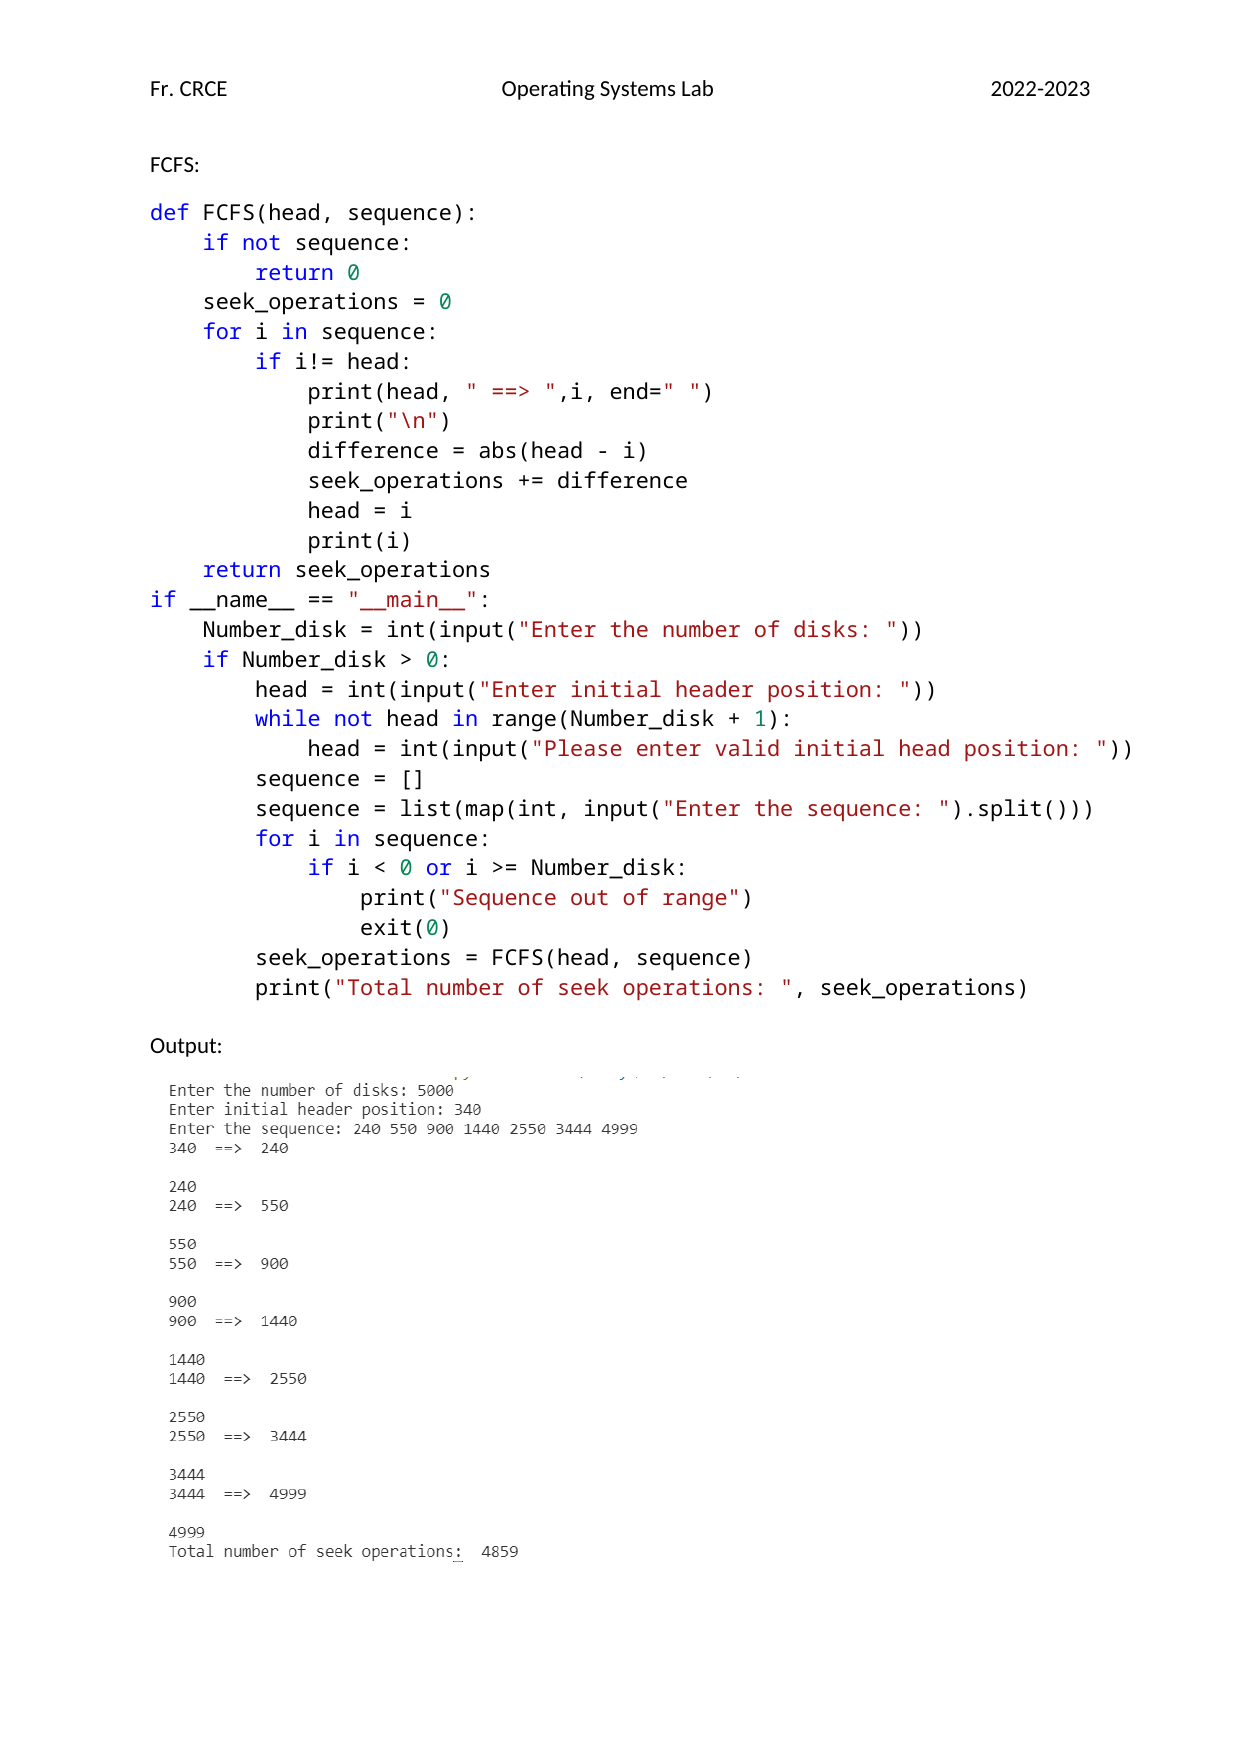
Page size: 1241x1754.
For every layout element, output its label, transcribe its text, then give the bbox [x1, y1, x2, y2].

text sequence = list(map(int, input("Enter the sequence: ").split())) [150, 793, 1152, 822]
text while not head in range(Number_disk + 1): [150, 703, 1152, 733]
text print("\n") [150, 405, 1152, 435]
text if i!= head: [150, 346, 1152, 376]
text head = int(input("Enter initial header position: ")) [150, 673, 1152, 703]
text print("Total number of seek operations: ", seek_operations) [150, 971, 1152, 1001]
text if Number_disk > 0: [150, 644, 1152, 673]
text for i in sequence: [150, 316, 1152, 346]
text Number_disk = int(input("Enter the number of disks: ")) [150, 614, 1152, 644]
text head = i [150, 495, 1152, 524]
text Output: [150, 1031, 1152, 1059]
text seek_operations += difference [150, 465, 1152, 495]
text FCFS: [150, 150, 1152, 178]
text return seek_operations [150, 554, 1152, 584]
text return 0 [150, 256, 1152, 286]
text if i < 0 or i >= Number_disk: [150, 852, 1152, 882]
text print(head, " ==> ",i, end=" ") [150, 376, 1152, 405]
text def FCFS(head, sequence): [150, 197, 1152, 227]
text if not sequence: [150, 227, 1152, 256]
text print("Sequence out of range") [150, 882, 1152, 912]
text if __name__ == "__main__": [150, 584, 1152, 614]
text seek_operations = 0 [150, 286, 1152, 316]
text print(i) [150, 524, 1152, 554]
picture [150, 1077, 776, 1562]
text difference = abs(head - i) [150, 435, 1152, 465]
text for i in sequence: [150, 822, 1152, 852]
text head = int(input("Please enter valid initial head position: ")) [150, 733, 1152, 763]
text seek_operations = FCFS(head, sequence) [150, 942, 1152, 971]
text exit(0) [150, 912, 1152, 942]
text sequence = [] [150, 763, 1152, 793]
